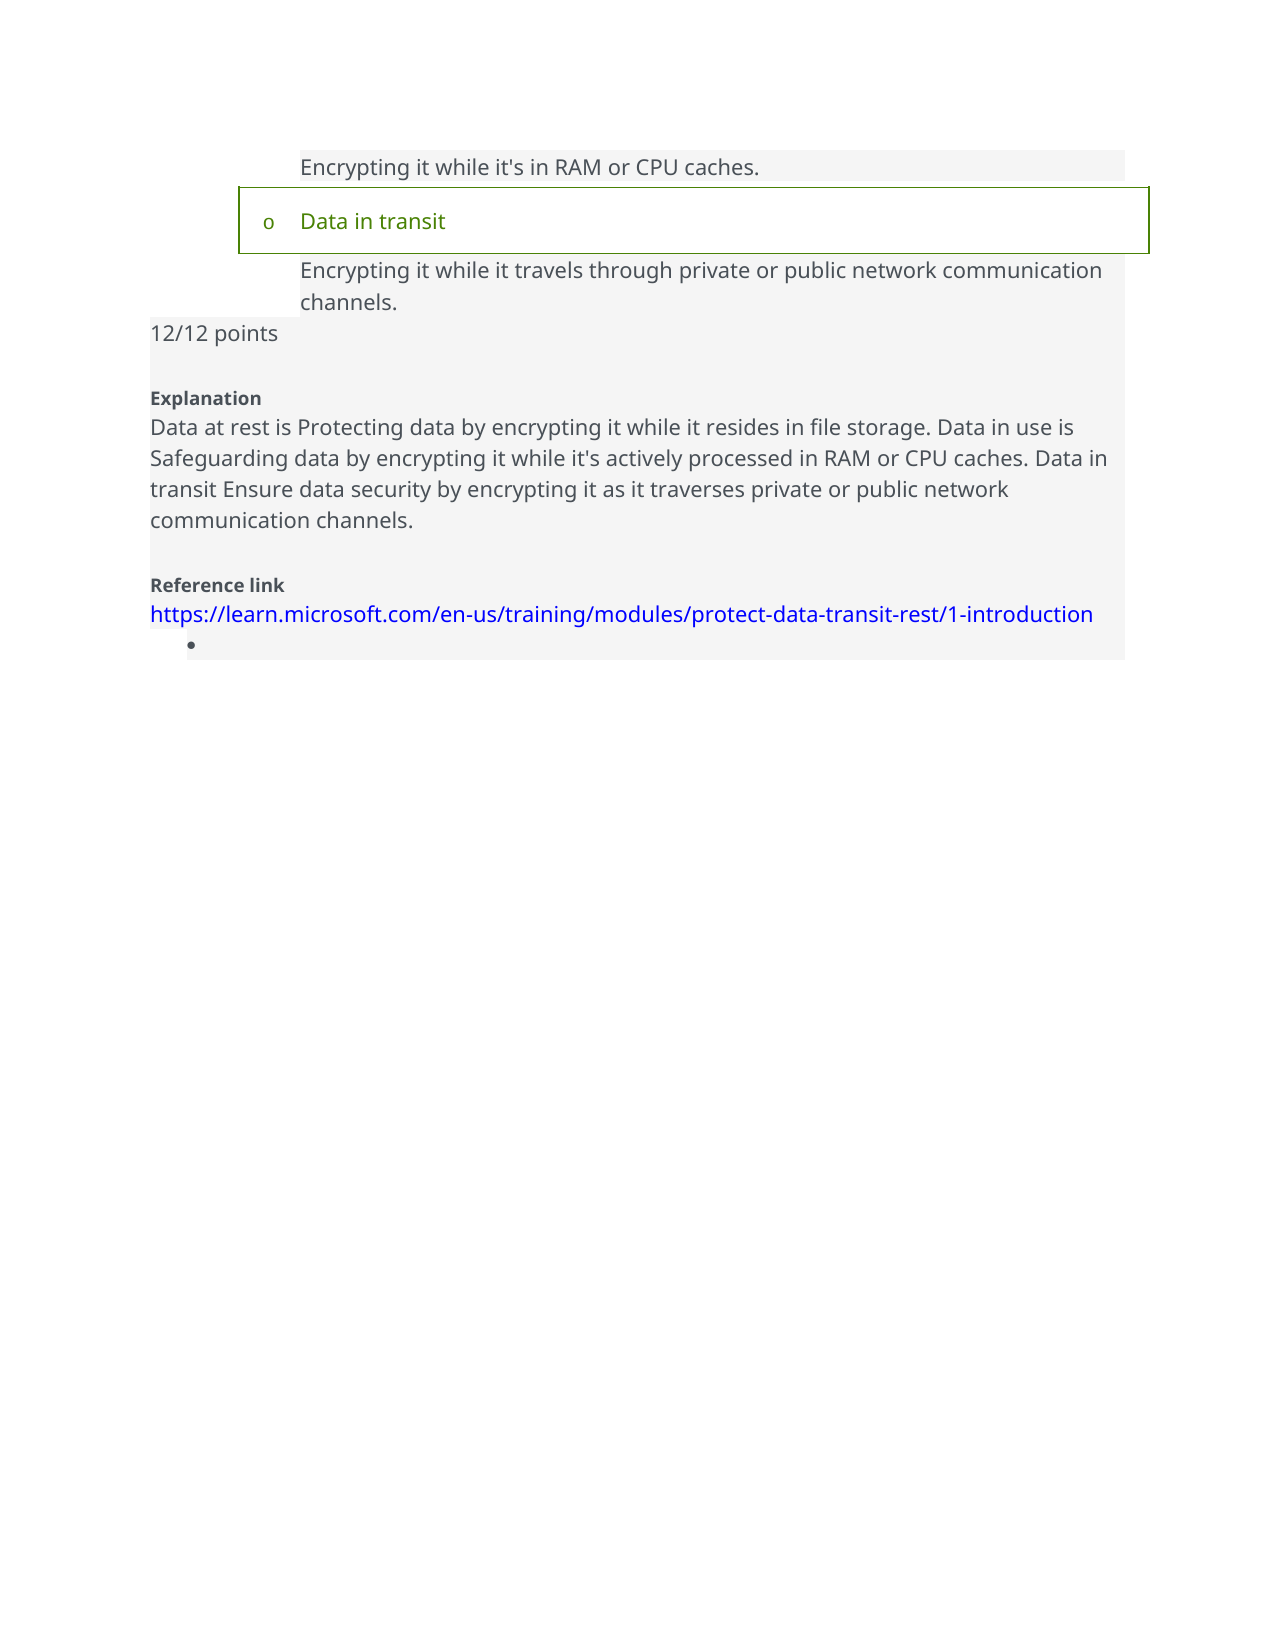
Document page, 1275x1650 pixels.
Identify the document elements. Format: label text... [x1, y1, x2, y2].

text Reference link [150, 535, 1125, 598]
text 12/12 points [150, 317, 1125, 348]
text Data at rest is Protecting data by encrypting it while it resides in file storage. Data in use is Safeguarding data by encrypting it while it's actively processed in RAM or CPU caches. Data in transit Ensure data security by encrypting it as it traverses private or public network communication channels. [150, 410, 1125, 535]
text Explanation [150, 379, 1125, 410]
text https://learn.microsoft.com/en-us/training/modules/protect-data-transit-rest/1-introduction [150, 598, 1125, 629]
list Data in transit [240, 188, 1148, 253]
text Encrypting it while it's in RAM or CPU caches. [300, 150, 1125, 181]
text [300, 254, 1125, 317]
